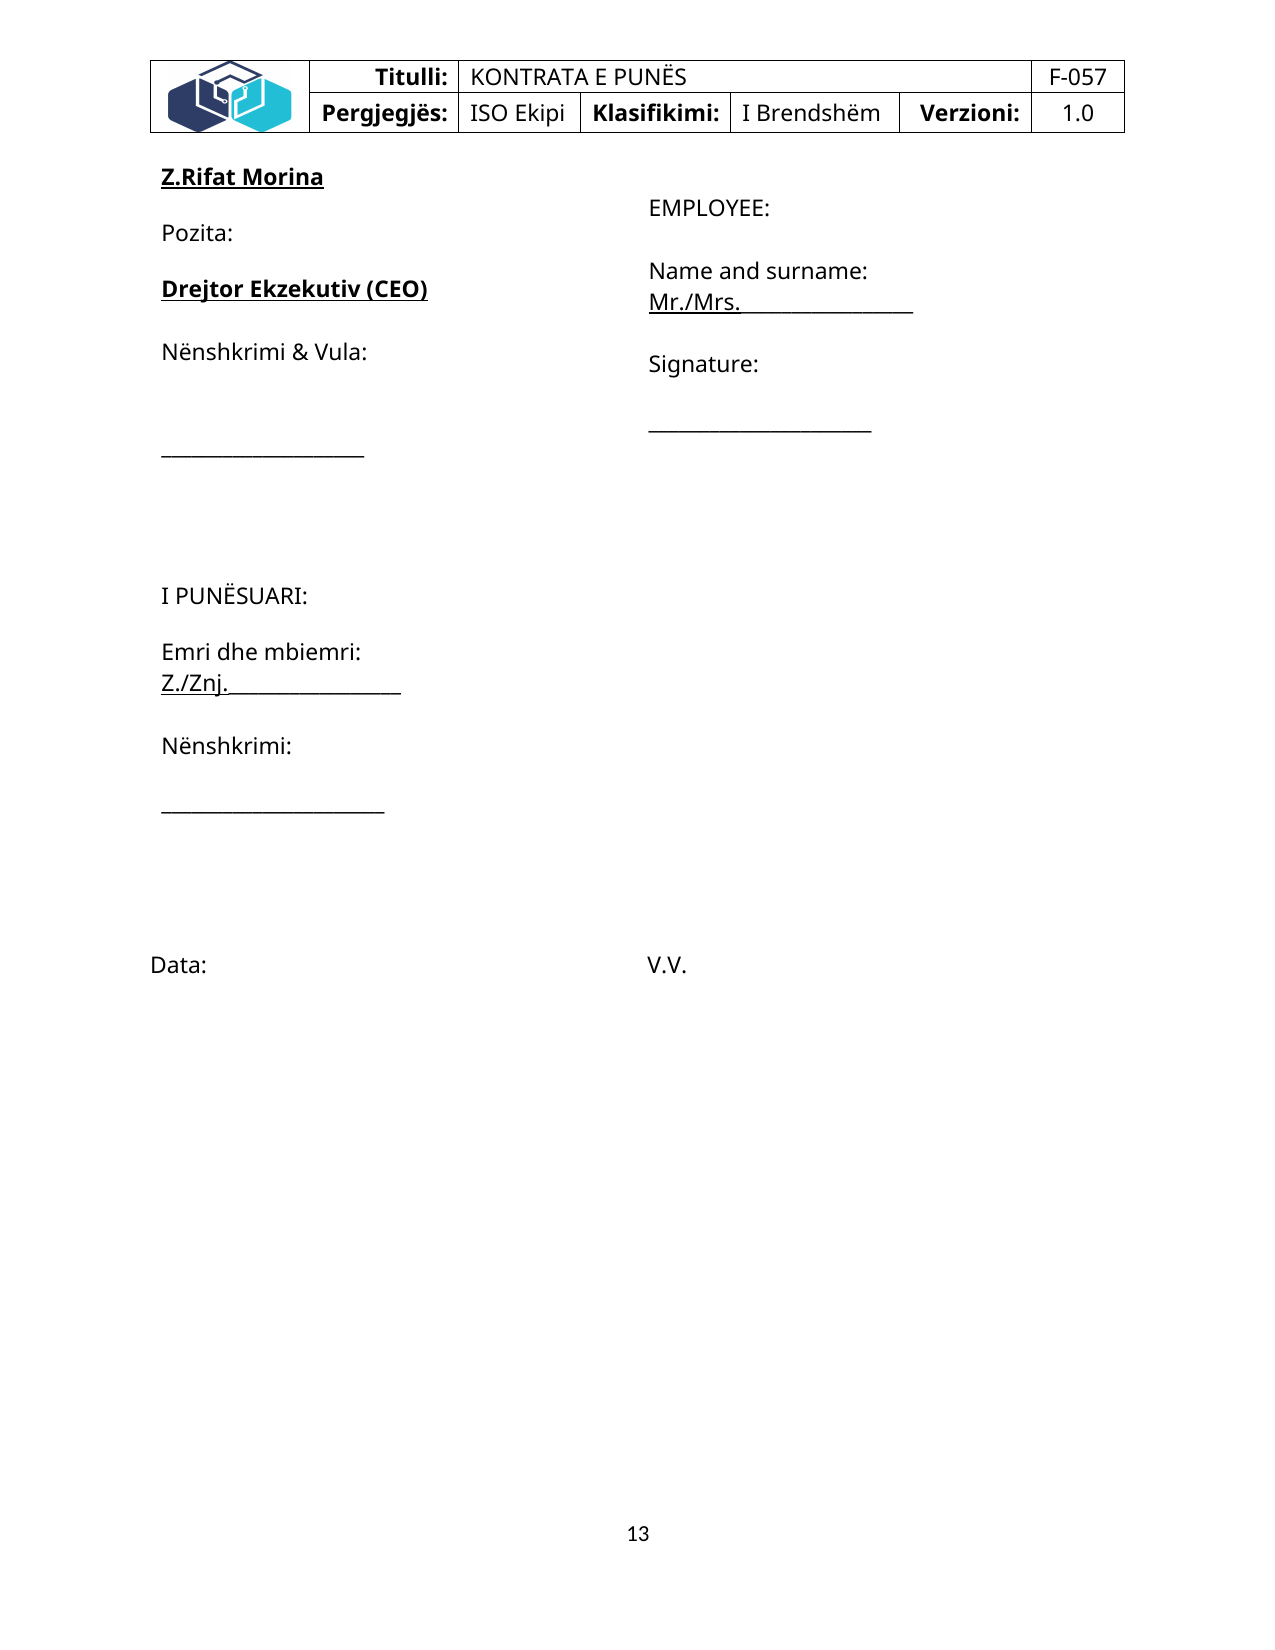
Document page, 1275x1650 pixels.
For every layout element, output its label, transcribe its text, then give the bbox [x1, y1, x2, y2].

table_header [150, 161, 637, 848]
picture [168, 61, 292, 132]
text Data: V.V. [150, 949, 1125, 981]
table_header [637, 161, 1124, 848]
